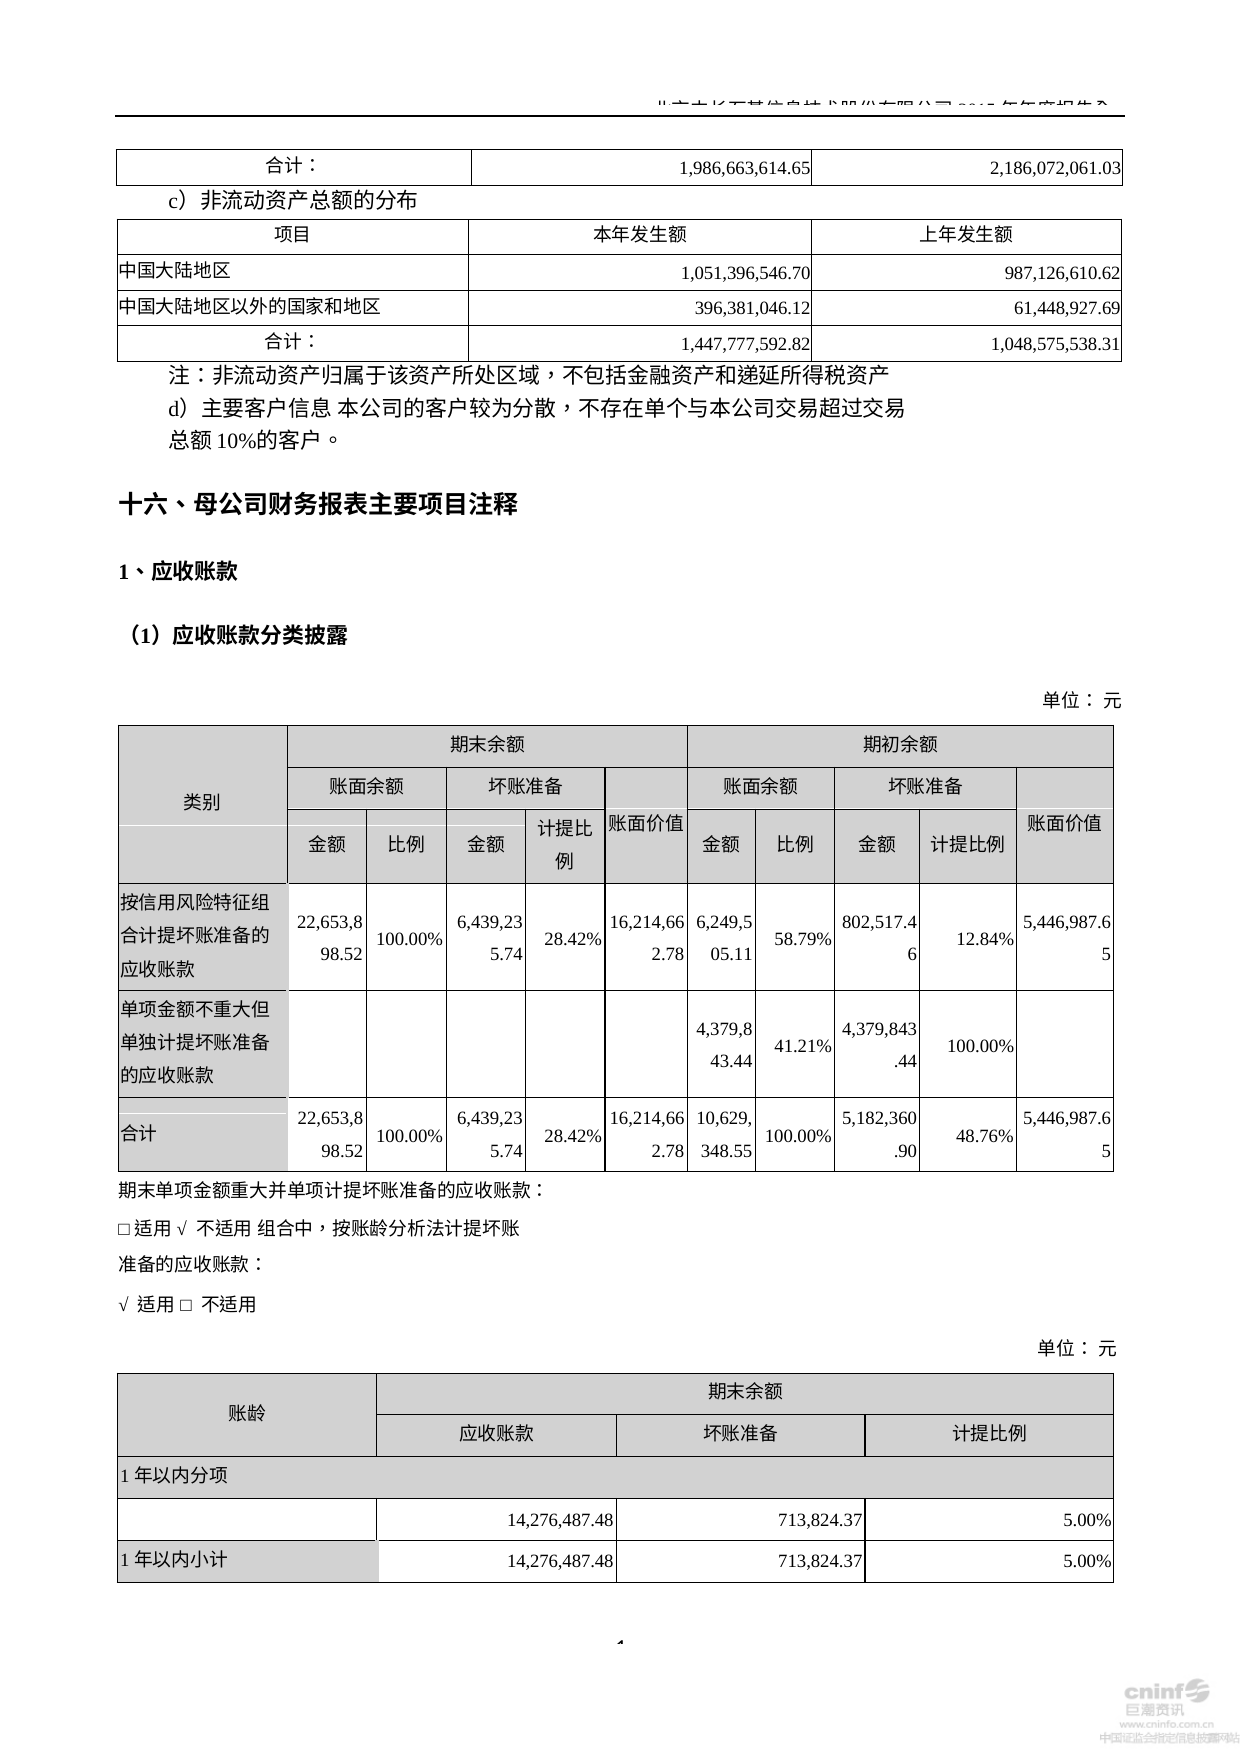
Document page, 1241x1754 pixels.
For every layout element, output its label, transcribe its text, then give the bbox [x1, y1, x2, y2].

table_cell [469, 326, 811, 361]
picture [1099, 1673, 1241, 1754]
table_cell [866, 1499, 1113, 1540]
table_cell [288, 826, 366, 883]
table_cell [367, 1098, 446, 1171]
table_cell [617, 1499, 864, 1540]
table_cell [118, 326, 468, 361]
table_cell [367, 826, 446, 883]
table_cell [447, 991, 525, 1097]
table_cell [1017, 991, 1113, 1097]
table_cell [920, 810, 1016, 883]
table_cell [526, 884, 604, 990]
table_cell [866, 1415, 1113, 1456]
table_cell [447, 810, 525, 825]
text 单位： 元 [102, 688, 1122, 713]
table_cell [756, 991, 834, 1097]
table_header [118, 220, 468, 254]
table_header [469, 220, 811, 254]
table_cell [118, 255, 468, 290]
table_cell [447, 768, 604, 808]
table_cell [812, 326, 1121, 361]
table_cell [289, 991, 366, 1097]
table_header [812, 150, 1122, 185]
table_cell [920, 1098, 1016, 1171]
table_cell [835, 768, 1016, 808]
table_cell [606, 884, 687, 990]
text 期末单项金额重大并单项计提坏账准备的应收账款： [118, 1177, 551, 1203]
text c）非流动资产总额的分布 [168, 186, 1240, 215]
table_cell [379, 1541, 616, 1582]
subtitle （1）应收账款分类披露 [118, 621, 1240, 650]
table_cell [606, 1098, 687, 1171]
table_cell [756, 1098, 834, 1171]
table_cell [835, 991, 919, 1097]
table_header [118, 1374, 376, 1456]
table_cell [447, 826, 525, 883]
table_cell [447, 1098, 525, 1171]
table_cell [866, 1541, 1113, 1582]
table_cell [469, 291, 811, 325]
text 注：非流动资产归属于该资产所处区域，不包括金融资产和递延所得税资产 [168, 362, 1240, 389]
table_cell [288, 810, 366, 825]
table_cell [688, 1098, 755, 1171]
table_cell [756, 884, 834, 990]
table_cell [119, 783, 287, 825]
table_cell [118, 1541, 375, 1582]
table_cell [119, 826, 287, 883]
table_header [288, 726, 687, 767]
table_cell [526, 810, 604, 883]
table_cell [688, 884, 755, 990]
text □ 适用 √ 不适用 组合中，按账龄分析法计提坏账准备的应收账款： [118, 1215, 532, 1276]
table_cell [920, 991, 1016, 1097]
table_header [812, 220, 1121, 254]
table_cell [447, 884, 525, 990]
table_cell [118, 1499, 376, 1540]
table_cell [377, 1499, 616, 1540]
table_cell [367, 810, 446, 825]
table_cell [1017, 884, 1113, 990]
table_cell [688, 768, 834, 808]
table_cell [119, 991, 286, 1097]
text 单位： 元 [1037, 1335, 1240, 1361]
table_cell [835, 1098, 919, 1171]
subtitle 1、应收账款 [118, 556, 1240, 586]
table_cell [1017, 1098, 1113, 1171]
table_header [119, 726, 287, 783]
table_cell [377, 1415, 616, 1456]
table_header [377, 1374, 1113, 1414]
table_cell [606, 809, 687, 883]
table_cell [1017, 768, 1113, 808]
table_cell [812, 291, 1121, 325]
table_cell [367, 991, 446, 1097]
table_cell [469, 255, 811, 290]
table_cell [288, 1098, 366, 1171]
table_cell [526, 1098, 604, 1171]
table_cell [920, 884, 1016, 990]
text √ 适用 □ 不适用 [118, 1291, 551, 1317]
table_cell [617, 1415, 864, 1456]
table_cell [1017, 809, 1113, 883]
text d）主要客户信息 本公司的客户较为分散，不存在单个与本公司交易超过交易总额10%的客户。 [168, 393, 910, 454]
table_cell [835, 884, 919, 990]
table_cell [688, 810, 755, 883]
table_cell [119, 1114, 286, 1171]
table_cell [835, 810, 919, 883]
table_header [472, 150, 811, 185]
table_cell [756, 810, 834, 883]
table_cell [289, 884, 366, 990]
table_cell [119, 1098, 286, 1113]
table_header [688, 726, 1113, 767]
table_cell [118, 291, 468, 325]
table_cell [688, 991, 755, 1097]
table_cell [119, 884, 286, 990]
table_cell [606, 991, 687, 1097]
subtitle 十六、母公司财务报表主要项目注释 [118, 487, 1240, 521]
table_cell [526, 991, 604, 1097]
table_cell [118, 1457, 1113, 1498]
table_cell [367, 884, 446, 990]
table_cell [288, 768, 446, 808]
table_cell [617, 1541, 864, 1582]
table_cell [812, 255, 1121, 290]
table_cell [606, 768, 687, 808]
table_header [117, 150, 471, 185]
